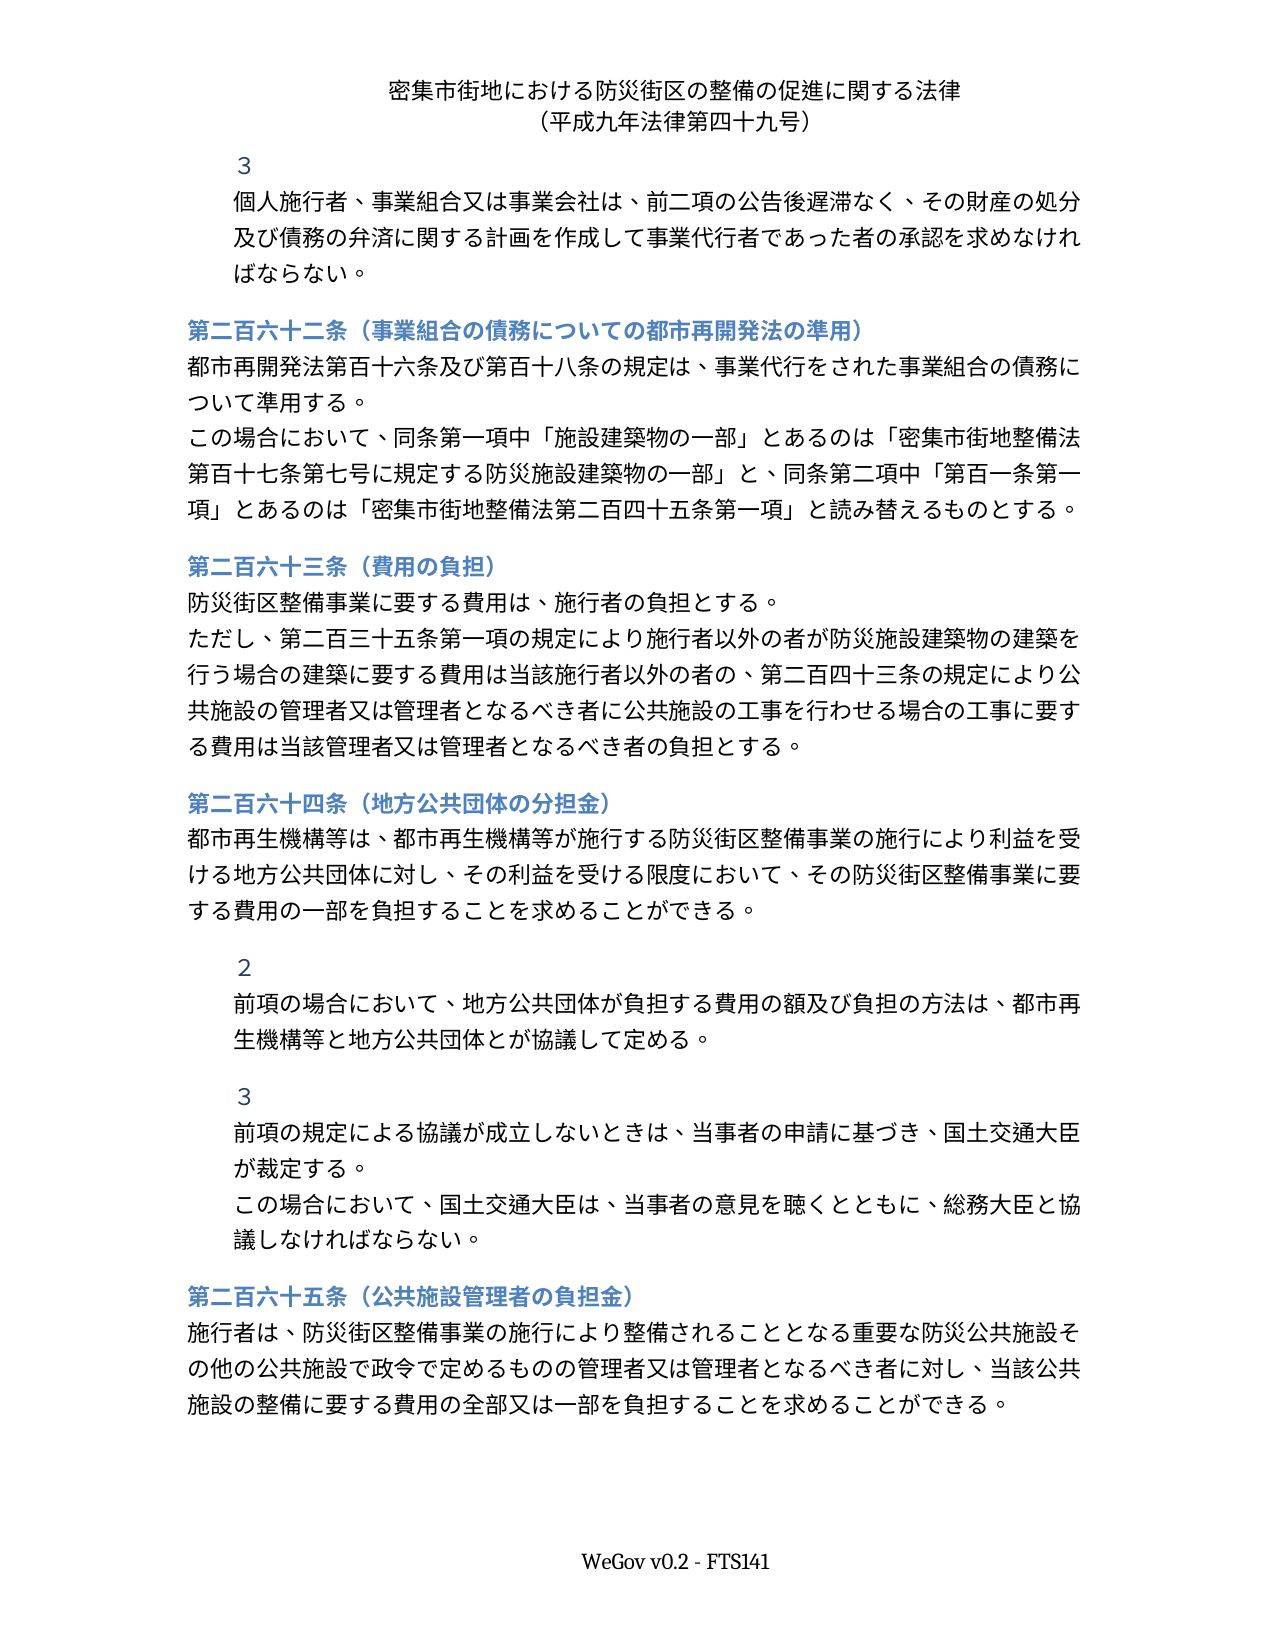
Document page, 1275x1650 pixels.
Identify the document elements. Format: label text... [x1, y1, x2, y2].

text 前項の規定による協議が成立しないときは、当事者の申請に基づき、国土交通大臣が裁定する。 この場合において、国土交通大臣は、当事者の意見を聴くとともに、総務大臣と協議しなければならない。 [233, 1117, 1087, 1256]
text 都市再開発法第百十六条及び第百十八条の規定は、事業代行をされた事業組合の債務について準用する。 この場合において、同条第一項中「施設建築物の一部」とあるのは「密集市街地整備法第百十七条第七号に規定する防災施設建築物の一部」と、同条第二項中「第百一条第一項」とあるのは「密集市街地整備法第二百四十五条第一項」と読み替えるものとする。 [187, 351, 1087, 526]
subtitle 第二百六十五条（公共施設管理者の負担金） [187, 1281, 1087, 1312]
text 施行者は、防災街区整備事業の施行により整備されることとなる重要な防災公共施設その他の公共施設で政令で定めるものの管理者又は管理者となるべき者に対し、当該公共施設の整備に要する費用の全部又は一部を負担することを求めることができる。 [187, 1317, 1087, 1420]
subtitle 第二百六十四条（地方公共団体の分担金） [187, 787, 1087, 819]
text 防災街区整備事業に要する費用は、施行者の負担とする。 ただし、第二百三十五条第一項の規定により施行者以外の者が防災施設建築物の建築を行う場合の建築に要する費用は当該施行者以外の者の、第二百四十三条の規定により公共施設の管理者又は管理者となるべき者に公共施設の工事を行わせる場合の工事に要する費用は当該管理者又は管理者となるべき者の負担とする。 [187, 587, 1087, 762]
subtitle 第二百六十二条（事業組合の債務についての都市再開発法の準用） [187, 314, 1087, 346]
subtitle ３ [233, 1081, 1087, 1112]
text 個人施行者、事業組合又は事業会社は、前二項の公告後遅滞なく、その財産の処分及び債務の弁済に関する計画を作成して事業代行者であった者の承認を求めなければならない。 [233, 186, 1087, 289]
text 前項の場合において、地方公共団体が負担する費用の額及び負担の方法は、都市再生機構等と地方公共団体とが協議して定める。 [233, 988, 1087, 1055]
subtitle ２ [233, 952, 1087, 983]
subtitle 第二百六十三条（費用の負担） [187, 551, 1087, 582]
subtitle ３ [233, 150, 1087, 181]
text 都市再生機構等は、都市再生機構等が施行する防災街区整備事業の施行により利益を受ける地方公共団体に対し、その利益を受ける限度において、その防災街区整備事業に要する費用の一部を負担することを求めることができる。 [187, 823, 1087, 927]
